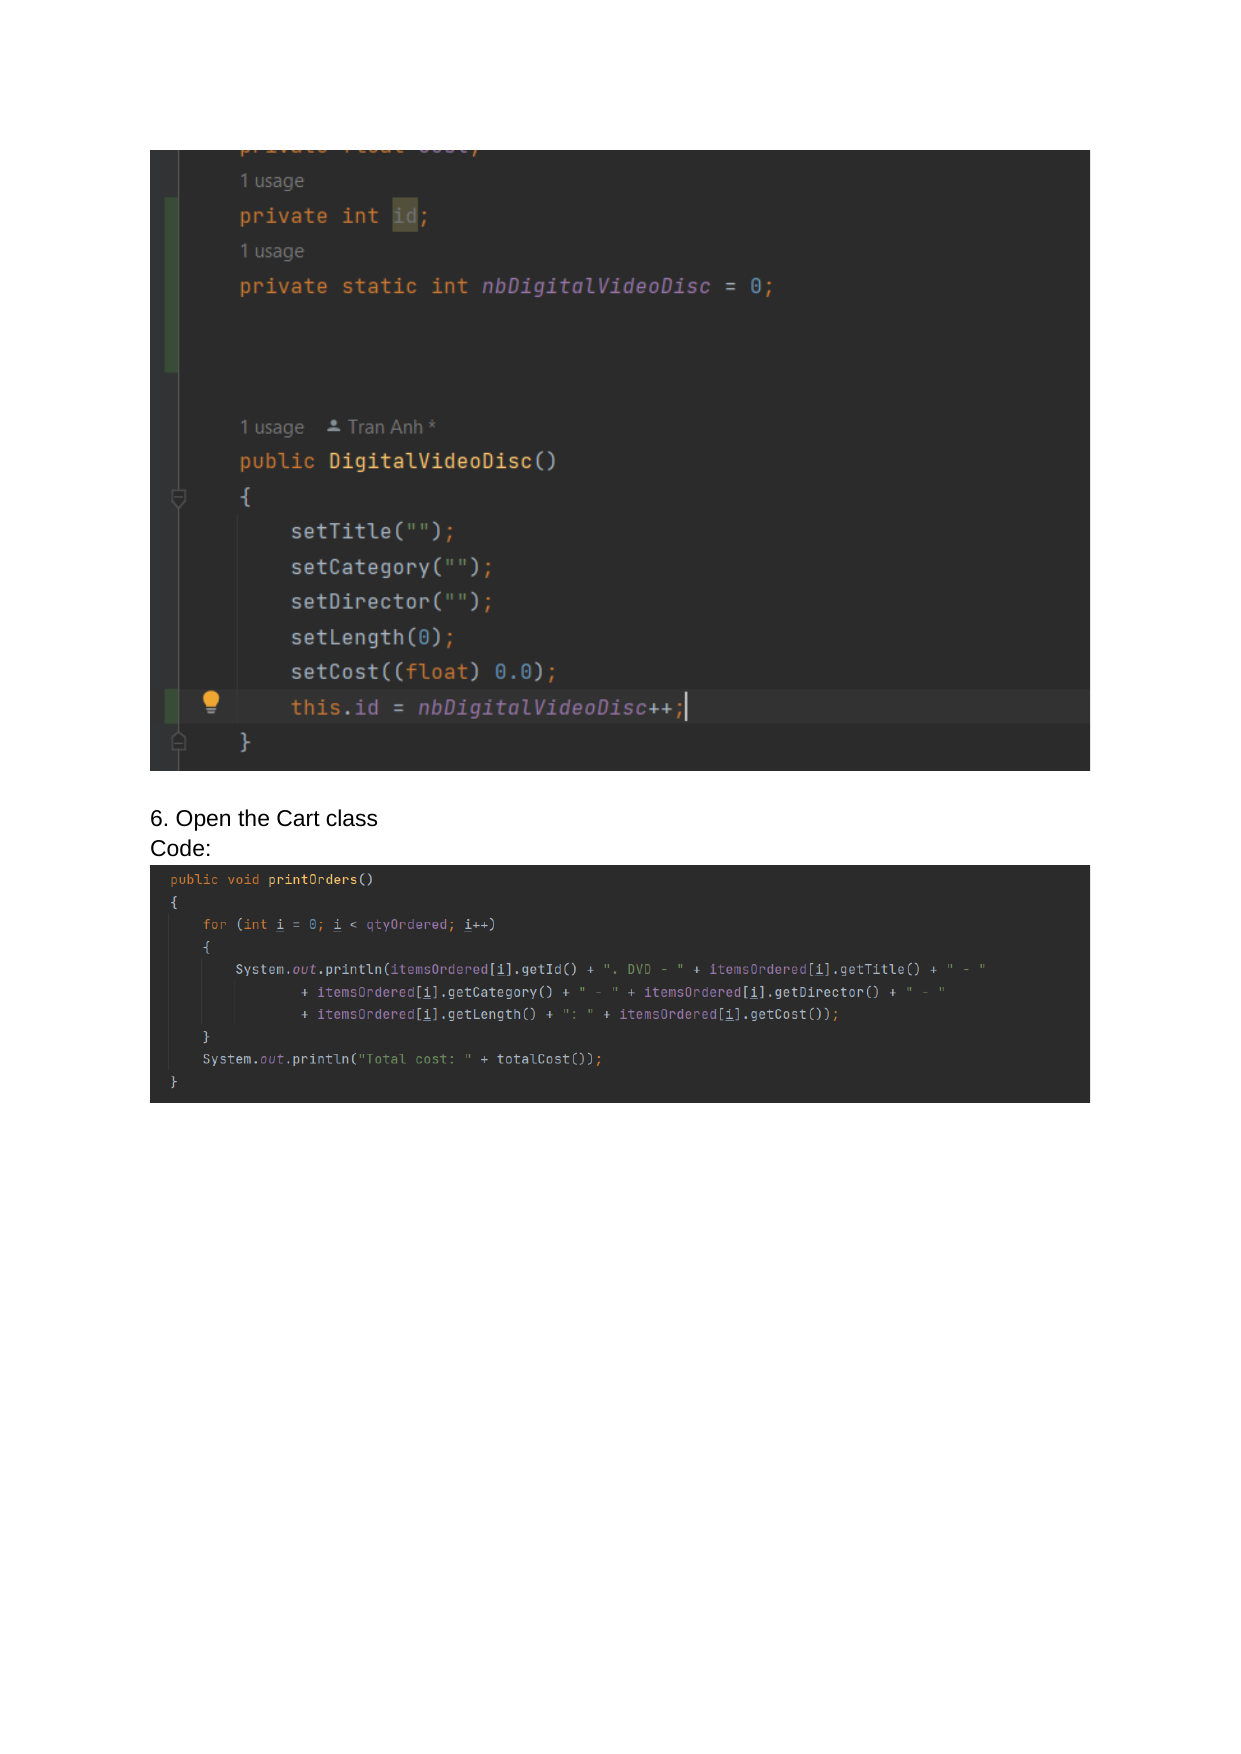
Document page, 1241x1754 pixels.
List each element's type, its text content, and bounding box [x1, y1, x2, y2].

picture [150, 150, 1091, 771]
picture [150, 865, 1091, 1103]
text Code: [150, 835, 1090, 861]
text 6. Open the Cart class [150, 805, 1090, 831]
